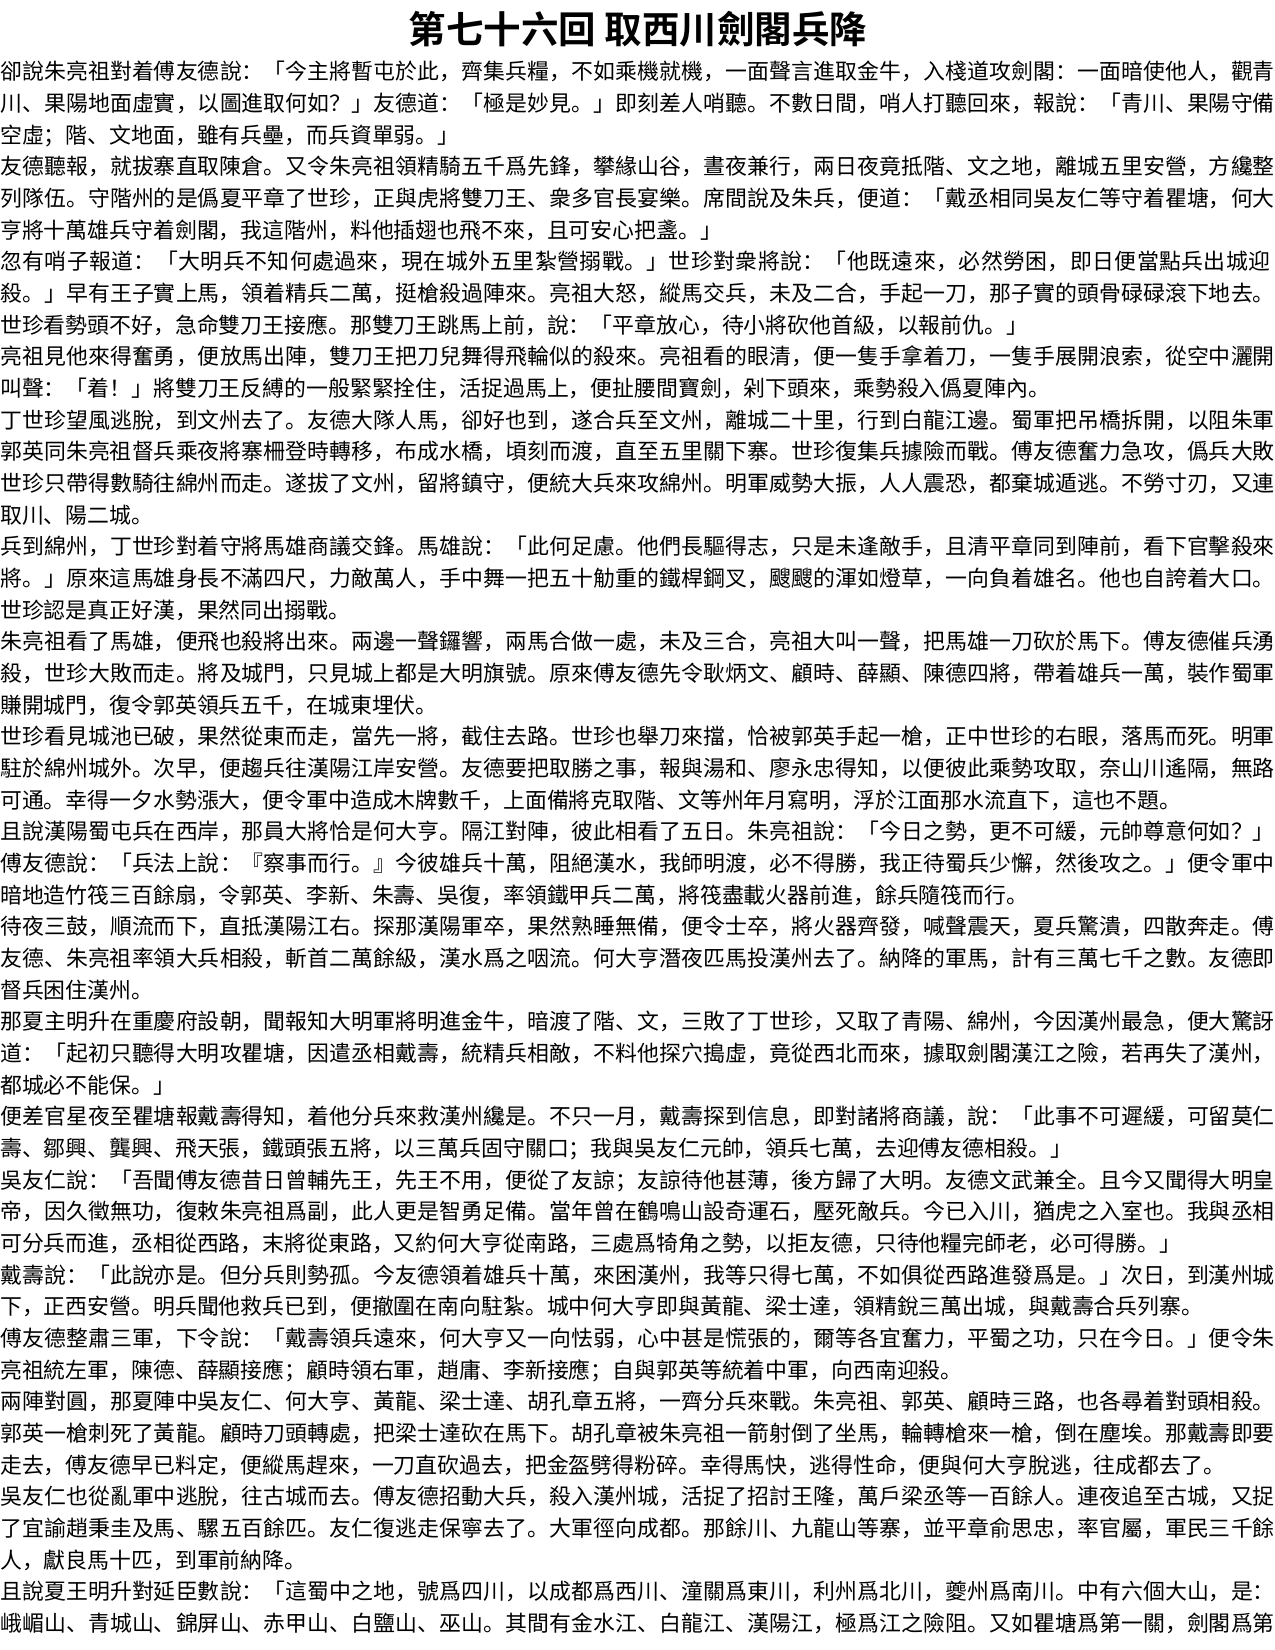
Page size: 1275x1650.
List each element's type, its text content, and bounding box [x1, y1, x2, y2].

text 亮祖見他來得奮勇，便放馬出陣，雙刀王把刀兒舞得飛輪似的殺來。亮祖看的眼清，便一隻手拿着刀，一隻手展開浪索，從空中灑開，叫聲：「着！」將雙刀王反縛的一般緊緊拴住，活捉過馬上，便扯腰間寶劍，剁下頭來，乘勢殺入僞夏陣內。 [0, 339, 1275, 403]
text 戴壽說：「此說亦是。但分兵則勢孤。今友德領着雄兵十萬，來困漢州，我等只得七萬，不如俱從西路進發爲是。」次日，到漢州城下，正西安營。明兵聞他救兵已到，便撤圍在南向駐紮。城中何大亨即與黃龍、梁士達，領精銳三萬出城，與戴壽合兵列寨。 [0, 1258, 1275, 1321]
text 丁世珍望風逃脫，到文州去了。友德大隊人馬，卻好也到，遂合兵至文州，離城二十里，行到白龍江邊。蜀軍把吊橋拆開，以阻朱軍。郭英同朱亮祖督兵乘夜將寨柵登時轉移，布成水橋，頃刻而渡，直至五里關下寨。世珍復集兵據險而戰。傅友德奮力急攻，僞兵大敗。世珍只帶得數騎往綿州而走。遂拔了文州，留將鎮守，便統大兵來攻綿州。明軍威勢大振，人人震恐，都棄城遁逃。不勞寸刃，又連取川、陽二城。 [0, 403, 1275, 529]
text 便差官星夜至瞿塘報戴壽得知，着他分兵來救漢州纔是。不只一月，戴壽探到信息，即對諸將商議，說：「此事不可遲緩，可留莫仁壽、鄒興、龔興、飛天張，鐵頭張五將，以三萬兵固守關口；我與吳友仁元帥，領兵七萬，去迎傅友德相殺。」 [0, 1099, 1275, 1163]
text 世珍看見城池已破，果然從東而走，當先一將，截住去路。世珍也舉刀來擋，恰被郭英手起一槍，正中世珍的右眼，落馬而死。明軍駐於綿州城外。次早，便趨兵往漢陽江岸安營。友德要把取勝之事，報與湯和、廖永忠得知，以便彼此乘勢攻取，奈山川遙隔，無路可通。幸得一夕水勢漲大，便令軍中造成木牌數千，上面備將克取階、文等州年月寫明，浮於江面那水流直下，這也不題。 [0, 719, 1275, 814]
text 待夜三鼓，順流而下，直抵漢陽江右。探那漢陽軍卒，果然熟睡無備，便令士卒，將火器齊發，喊聲震天，夏兵驚潰，四散奔走。傅友德、朱亮祖率領大兵相殺，斬首二萬餘級，漢水爲之咽流。何大亨潛夜匹馬投漢州去了。納降的軍馬，計有三萬七千之數。友德即督兵困住漢州。 [0, 909, 1275, 1004]
text 兵到綿州，丁世珍對着守將馬雄商議交鋒。馬雄說：「此何足慮。他們長驅得志，只是未逢敵手，且清平章同到陣前，看下官擊殺來將。」原來這馬雄身長不滿四尺，力敵萬人，手中舞一把五十觔重的鐵桿鋼叉，颼颼的渾如燈草，一向負着雄名。他也自誇着大口。世珍認是真正好漢，果然同出搦戰。 [0, 529, 1275, 624]
text 傅友德整肅三軍，下令說：「戴壽領兵遠來，何大亨又一向怯弱，心中甚是慌張的，爾等各宜奮力，平蜀之功，只在今日。」便令朱亮祖統左軍，陳德、薛顯接應；顧時領右軍，趙庸、李新接應；自與郭英等統着中軍，向西南迎殺。 [0, 1321, 1275, 1384]
text 那夏主明升在重慶府設朝，聞報知大明軍將明進金牛，暗渡了階、文，三敗了丁世珍，又取了青陽、綿州，今因漢州最急，便大驚訝，道：「起初只聽得大明攻瞿塘，因遣丞相戴壽，統精兵相敵，不料他探穴搗虛，竟從西北而來，據取劍閣漢江之險，若再失了漢州，都城必不能保。」 [0, 1004, 1275, 1099]
text 且說漢陽蜀屯兵在西岸，那員大將恰是何大亨。隔江對陣，彼此相看了五日。朱亮祖說：「今日之勢，更不可緩，元帥尊意何如？」傅友德說：「兵法上說：『察事而行。』今彼雄兵十萬，阻絕漢水，我師明渡，必不得勝，我正待蜀兵少懈，然後攻之。」便令軍中暗地造竹筏三百餘扇，令郭英、李新、朱壽、吳復，率領鐵甲兵二萬，將筏盡載火器前進，餘兵隨筏而行。 [0, 814, 1275, 909]
text 兩陣對圓，那夏陣中吳友仁、何大亨、黃龍、梁士達、胡孔章五將，一齊分兵來戰。朱亮祖、郭英、顧時三路，也各尋着對頭相殺。郭英一槍刺死了黃龍。顧時刀頭轉處，把梁士達砍在馬下。胡孔章被朱亮祖一箭射倒了坐馬，輪轉槍來一槍，倒在塵埃。那戴壽即要走去，傅友德早已料定，便縱馬趕來，一刀直砍過去，把金盔劈得粉碎。幸得馬快，逃得性命，便與何大亨脫逃，往成都去了。 [0, 1384, 1275, 1479]
text 吳友仁說：「吾聞傅友德昔日曾輔先王，先王不用，便從了友諒；友諒待他甚薄，後方歸了大明。友德文武兼全。且今又聞得大明皇帝，因久徵無功，復敕朱亮祖爲副，此人更是智勇足備。當年曾在鶴鳴山設奇運石，壓死敵兵。今已入川，猶虎之入室也。我與丞相可分兵而進，丞相從西路，末將從東路，又約何大亨從南路，三處爲犄角之勢，以拒友德，只待他糧完師老，必可得勝。」 [0, 1163, 1275, 1258]
subtitle 第七十六回 取西川劍閣兵降 [0, 0, 1275, 54]
text 吳友仁也從亂軍中逃脫，往古城而去。傅友德招動大兵，殺入漢州城，活捉了招討王隆，萬戶梁丞等一百餘人。連夜追至古城，又捉了宜諭趙秉圭及馬、騾五百餘匹。友仁復逃走保寧去了。大軍徑向成都。那餘川、九龍山等寨，並平章俞思忠，率官屬，軍民三千餘人，獻良馬十匹，到軍前納降。 [0, 1479, 1275, 1574]
text 朱亮祖看了馬雄，便飛也殺將出來。兩邊一聲鑼響，兩馬合做一處，未及三合，亮祖大叫一聲，把馬雄一刀砍於馬下。傅友德催兵湧殺，世珍大敗而走。將及城門，只見城上都是大明旗號。原來傅友德先令耿炳文、顧時、薛顯、陳德四將，帶着雄兵一萬，裝作蜀軍，賺開城門，復令郭英領兵五千，在城東埋伏。 [0, 624, 1275, 719]
text 忽有哨子報道：「大明兵不知何處過來，現在城外五里紮營搦戰。」世珍對衆將說：「他既遠來，必然勞困，即日便當點兵出城迎殺。」早有王子實上馬，領着精兵二萬，挺槍殺過陣來。亮祖大怒，縱馬交兵，未及二合，手起一刀，那子實的頭骨碌碌滾下地去。世珍看勢頭不好，急命雙刀王接應。那雙刀王跳馬上前，說：「平章放心，待小將砍他首級，以報前仇。」 [0, 244, 1275, 339]
text 卻說朱亮祖對着傅友德說：「今主將暫屯於此，齊集兵糧，不如乘機就機，一面聲言進取金牛，入棧道攻劍閣：一面暗使他人，觀青川、果陽地面虛實，以圖進取何如？」友德道：「極是妙見。」即刻差人哨聽。不數日間，哨人打聽回來，報說：「青川、果陽守備空虛；階、文地面，雖有兵壘，而兵資單弱。」 [0, 54, 1275, 149]
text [0, 1574, 1275, 1638]
text 友德聽報，就拔寨直取陳倉。又令朱亮祖領精騎五千爲先鋒，攀緣山谷，晝夜兼行，兩日夜竟抵階、文之地，離城五里安營，方纔整列隊伍。守階州的是僞夏平章了世珍，正與虎將雙刀王、衆多官長宴樂。席間說及朱兵，便道：「戴丞相同吳友仁等守着瞿塘，何大亨將十萬雄兵守着劍閣，我這階州，料他插翅也飛不來，且可安心把盞。」 [0, 149, 1275, 244]
